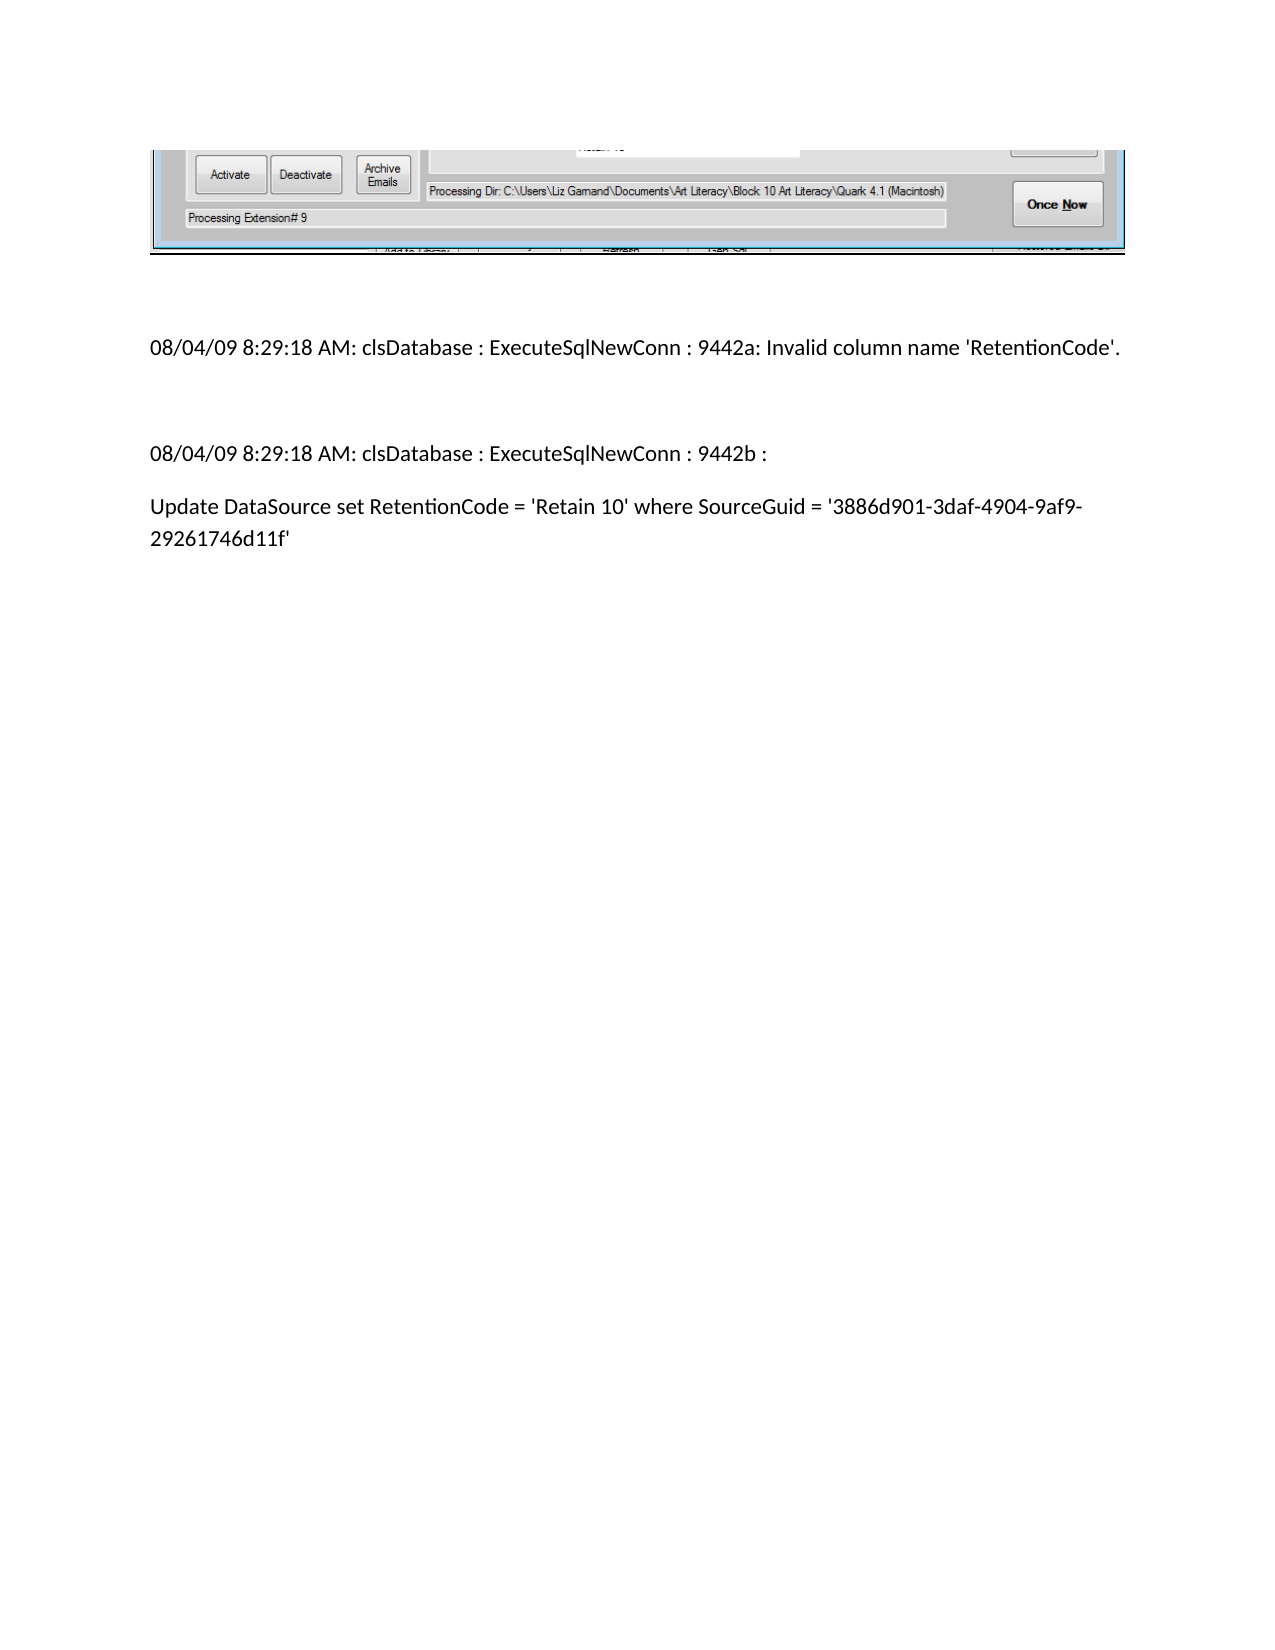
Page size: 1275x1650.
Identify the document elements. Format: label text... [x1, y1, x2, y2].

text 08/04/09 8:29:18 AM: clsDatabase : ExecuteSqlNewConn : 9442a: Invalid column name 'RetentionCode'. [150, 333, 1125, 361]
picture [150, 150, 1125, 252]
text Update DataSource set RetentionCode = 'Retain 10' where SourceGuid = '3886d901-3daf-4904-9af9-29261746d11f' [150, 492, 1125, 552]
text 08/04/09 8:29:18 AM: clsDatabase : ExecuteSqlNewConn : 9442b : [150, 439, 1125, 467]
